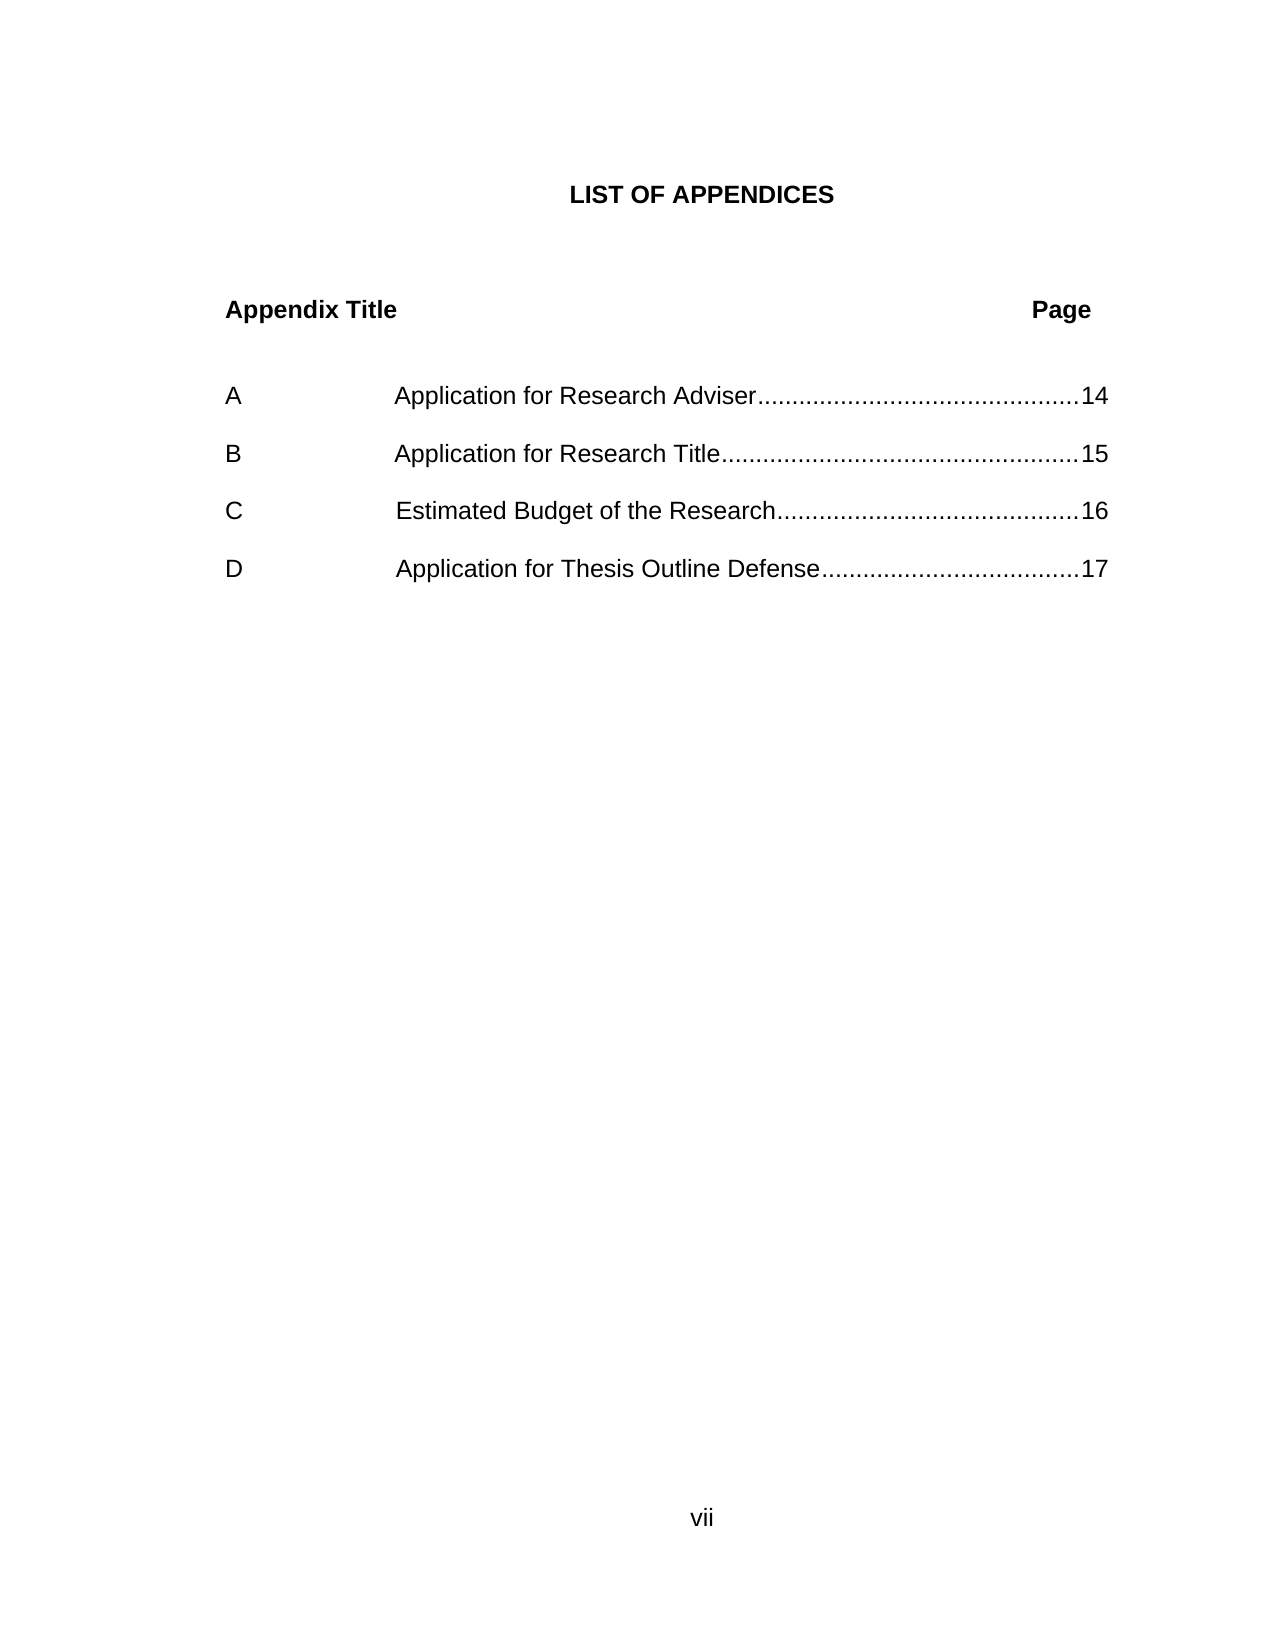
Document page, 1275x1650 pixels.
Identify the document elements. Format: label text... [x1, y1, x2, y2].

text B Application for Research Title 15 [225, 439, 1095, 467]
text A Application for Research Adviser 14 [225, 381, 1095, 410]
subtitle LIST OF APPENDICES [225, 180, 1095, 209]
text C Estimated Budget of the Research 16 [225, 496, 1095, 525]
text D Application for Thesis Outline Defense 17 [225, 554, 1095, 582]
text Appendix Title Page [225, 295, 1095, 324]
